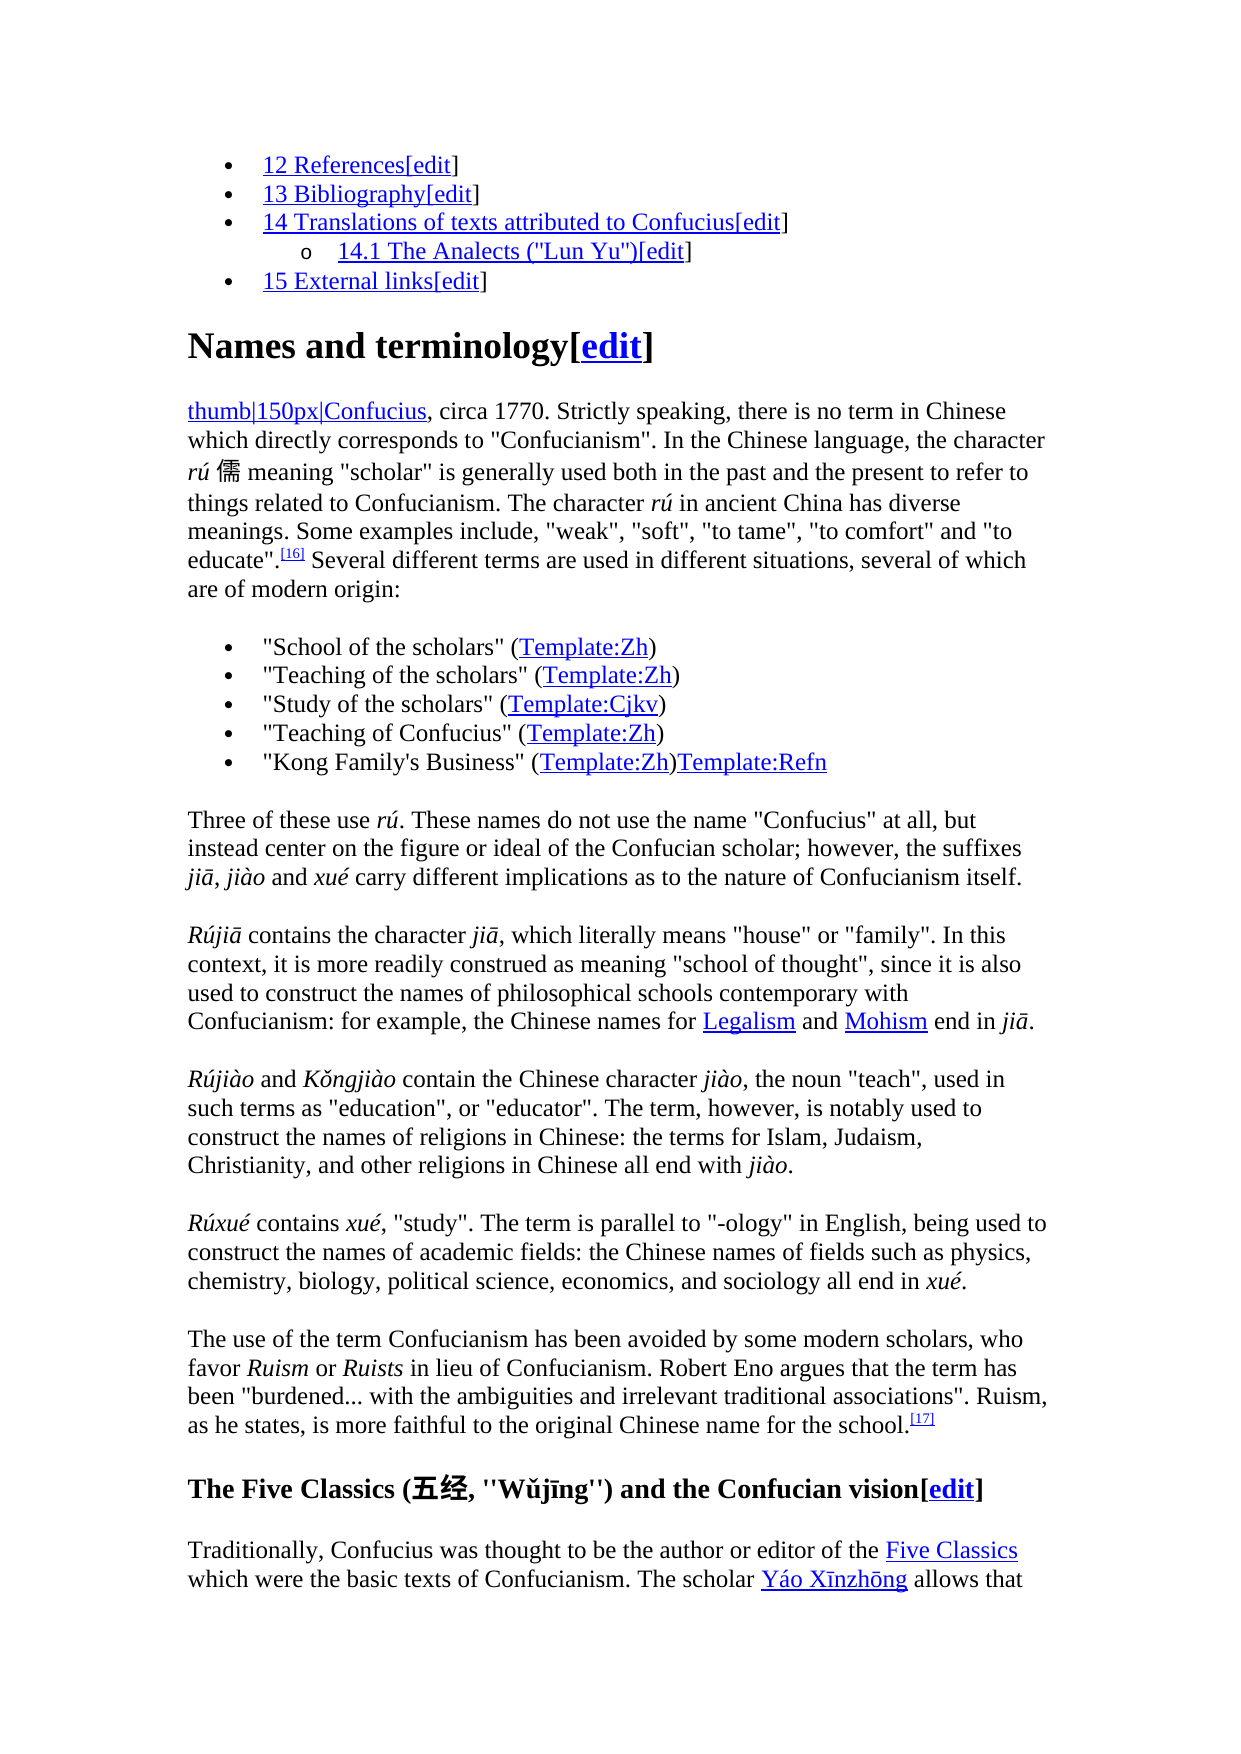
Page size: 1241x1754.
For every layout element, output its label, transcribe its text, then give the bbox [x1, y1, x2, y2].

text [187, 1536, 1053, 1593]
list 15 External links[edit] [225, 266, 1053, 294]
text Three of these use rú. These names do not use the name "Confucius" at all, but instead center on the figure or ideal of the Confucian scholar; however, the suffixes jiā, jiào and xué carry different implications as to the nature of Confucianism itself. [187, 805, 1053, 891]
text thumb|150px|Confucius, circa 1770. Strictly speaking, there is no term in Chinese which directly corresponds to "Confucianism". In the Chinese language, the character rú 儒 meaning "scholar" is generally used both in the past and the present to refer to things related to Confucianism. The character rú in ancient China has diverse meanings. Some examples include, "weak", "soft", "to tame", "to comfort" and "to educate".[16] Several different terms are used in different situations, several of which are of modern origin: [187, 396, 1053, 603]
text The use of the term Confucianism has been avoided by some modern scholars, who favor Ruism or Ruists in lieu of Confucianism. Robert Eno argues that the term has been "burdened... with the ambiguities and irrelevant traditional associations". Ruism, as he states, is more faithful to the original Chinese name for the school.[17] [187, 1324, 1053, 1439]
text Rúxué contains xué, "study". The term is parallel to "-ology" in English, being used to construct the names of academic fields: the Chinese names of fields such as physics, chemistry, biology, political science, economics, and sociology all end in xué. [187, 1208, 1053, 1295]
subtitle Names and terminology[edit] [187, 324, 1053, 367]
subtitle The Five Classics (五经, ''Wǔjīng'') and the Confucian vision[edit] [187, 1468, 1053, 1506]
list 12 References[edit] [225, 150, 1053, 179]
list 14 Translations of texts attributed to Confucius[edit] [225, 207, 1053, 236]
list "Teaching of the scholars" (Template:Zh) [225, 661, 1053, 689]
list "Kong Family's Business" (Template:Zh)Template:Refn [225, 747, 1053, 776]
text Rújiā contains the character jiā, which literally means "house" or "family". In this context, it is more readily construed as meaning "school of thought", since it is also used to construct the names of philosophical schools contemporary with Confucianism: for example, the Chinese names for Legalism and Mohism end in jiā. [187, 920, 1053, 1035]
text Rújiào and Kǒngjiào contain the Chinese character jiào, the noun "teach", used in such terms as "education", or "educator". The term, however, is notably used to construct the names of religions in Chinese: the terms for Islam, Judaism, Christianity, and other religions in Chinese all end with jiào. [187, 1064, 1053, 1179]
list 14.1 The Analects (''Lun Yu'')[edit] [300, 236, 1053, 266]
list "School of the scholars" (Template:Zh) [225, 632, 1053, 661]
list 13 Bibliography[edit] [225, 179, 1053, 207]
list "Teaching of Confucius" (Template:Zh) [225, 718, 1053, 747]
list "Study of the scholars" (Template:Cjkv) [225, 689, 1053, 718]
